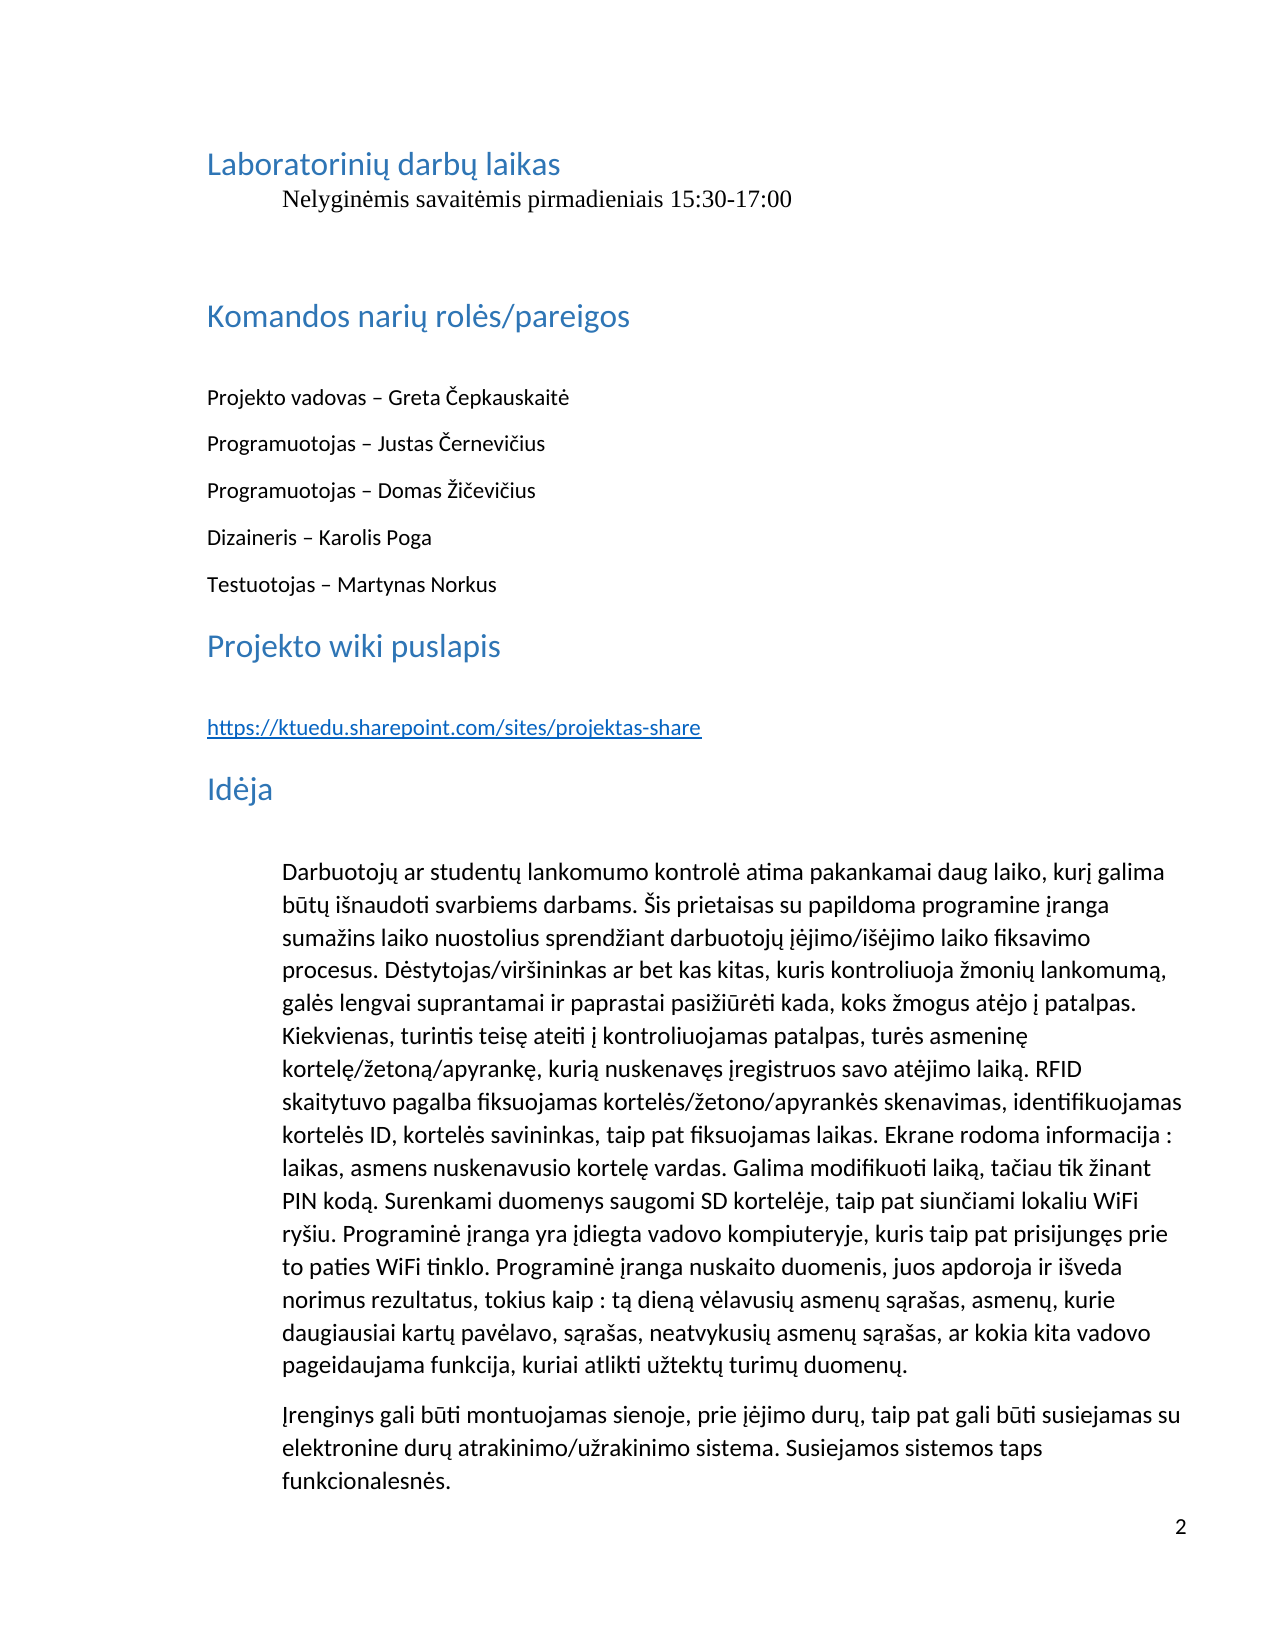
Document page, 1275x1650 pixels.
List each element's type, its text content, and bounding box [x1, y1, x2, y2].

text Nelyginėmis savaitėmis pirmadieniais 15:30-17:00 [282, 184, 1186, 213]
text Įrenginys gali būti montuojamas sienoje, prie įėjimo durų, taip pat gali būti susiejamas su elektronine durų atrakinimo/užrakinimo sistema. Susiejamos sistemos taps funkcionalesnės. [282, 1399, 1186, 1496]
text https://ktuedu.sharepoint.com/sites/projektas-share [207, 713, 1186, 741]
subtitle Komandos narių rolės/pareigos [207, 295, 1186, 336]
subtitle Laboratorinių darbų laikas [207, 143, 1186, 184]
text Dizaineris – Karolis Poga [207, 523, 1186, 551]
subtitle Projekto wiki puslapis [207, 625, 1186, 666]
subtitle Idėja [207, 768, 1186, 809]
text Programuotojas – Domas Žičevičius [207, 476, 1186, 504]
text Darbuotojų ar studentų lankomumo kontrolė atima pakankamai daug laiko, kurį galima būtų išnaudoti svarbiems darbams. Šis prietaisas su papildoma programine įranga sumažins laiko nuostolius sprendžiant darbuotojų įėjimo/išėjimo laiko fiksavimo procesus. Dėstytojas/viršininkas ar bet kas kitas, kuris kontroliuoja žmonių lankomumą, galės lengvai suprantamai ir paprastai pasižiūrėti kada, koks žmogus atėjo į patalpas. Kiekvienas, turintis teisę ateiti į kontroliuojamas patalpas, turės asmeninę kortelę/žetoną/apyrankę, kurią nuskenavęs įregistruos savo atėjimo laiką. RFID skaitytuvo pagalba fiksuojamas kortelės/žetono/apyrankės skenavimas, identifikuojamas kortelės ID, kortelės savininkas, taip pat fiksuojamas laikas. Ekrane rodoma informacija : laikas, asmens nuskenavusio kortelę vardas. Galima modifikuoti laiką, tačiau tik žinant PIN kodą. Surenkami duomenys saugomi SD kortelėje, taip pat siunčiami lokaliu WiFi ryšiu. Programinė įranga yra įdiegta vadovo kompiuteryje, kuris taip pat prisijungęs prie to paties WiFi tinklo. Programinė įranga nuskaito duomenis, juos apdoroja ir išveda norimus rezultatus, tokius kaip : tą dieną vėlavusių asmenų sąrašas, asmenų, kurie daugiausiai kartų pavėlavo, sąrašas, neatvykusių asmenų sąrašas, ar kokia kita vadovo pageidaujama funkcija, kuriai atlikti užtektų turimų duomenų. [282, 856, 1186, 1380]
text Projekto vadovas – Greta Čepkauskaitė [207, 383, 1186, 411]
text Testuotojas – Martynas Norkus [207, 570, 1186, 598]
text Programuotojas – Justas Černevičius [207, 429, 1186, 458]
